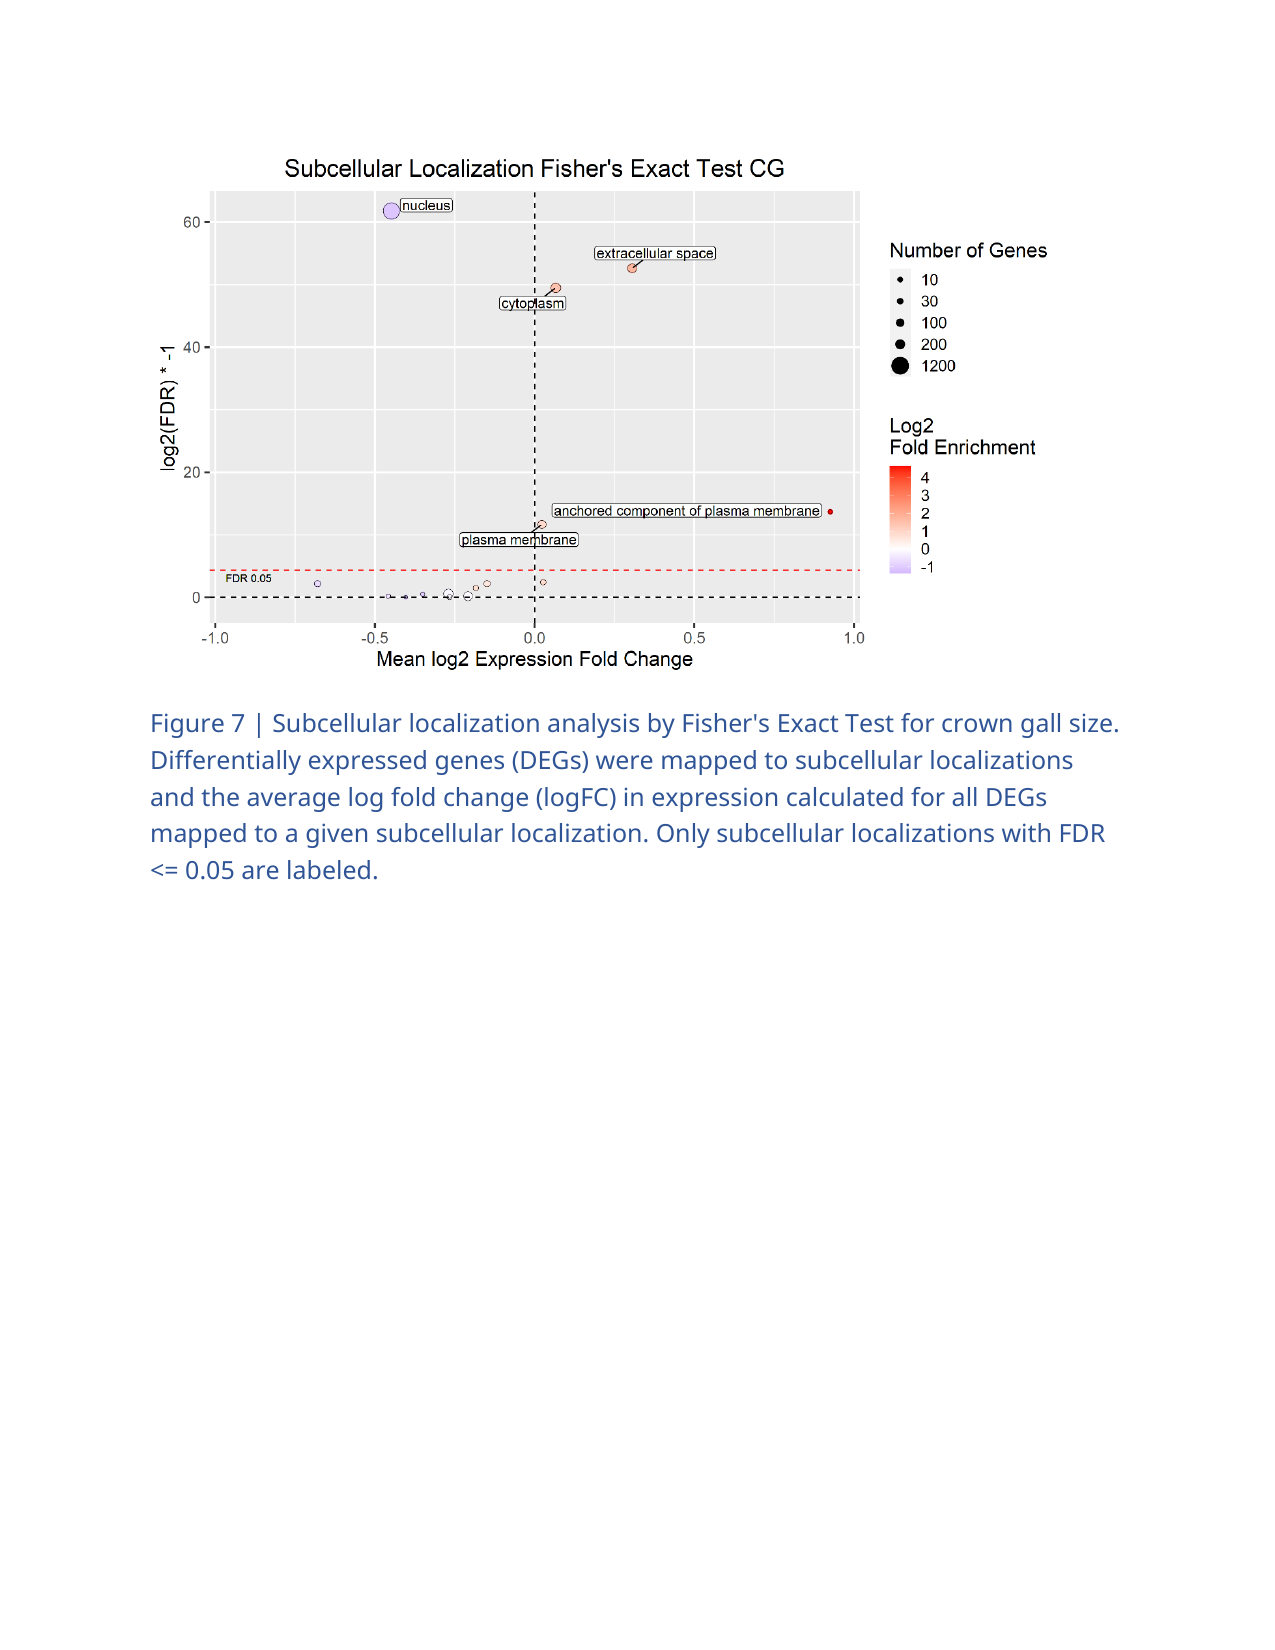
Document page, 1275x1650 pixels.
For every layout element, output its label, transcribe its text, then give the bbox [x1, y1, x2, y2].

picture [150, 150, 1067, 679]
subtitle Figure 7 | Subcellular localization analysis by Fisher's Exact Test for crown gall size. Differentially expressed genes (DEGs) were mapped to subcellular localizations and the average log fold change (logFC) in expression calculated for all DEGs mapped to a given subcellular localization. Only subcellular localizations with FDR <= 0.05 are labeled. [150, 706, 1125, 887]
